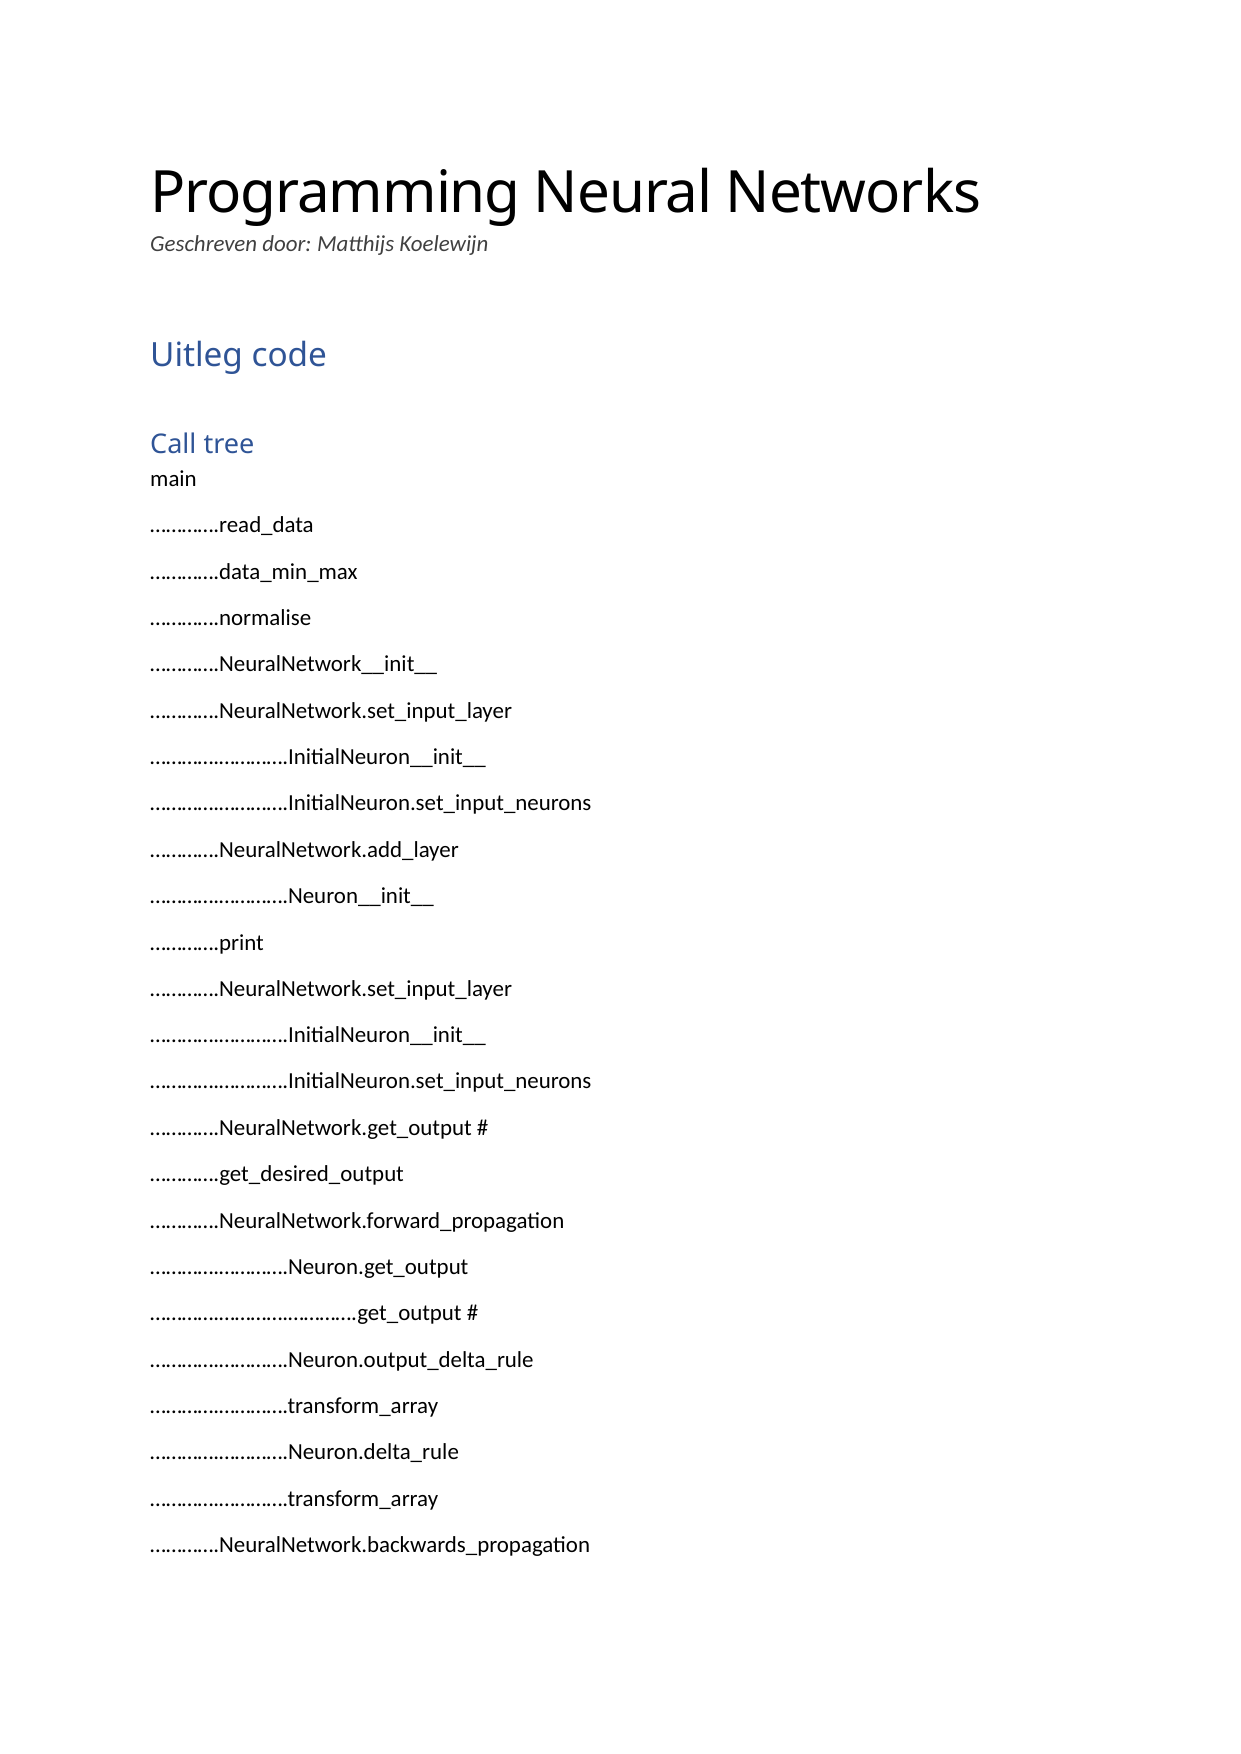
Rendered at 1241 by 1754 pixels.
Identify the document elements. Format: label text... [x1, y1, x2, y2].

text ………….read_data [150, 510, 1090, 538]
text ………….NeuralNetwork.forward_propagation [150, 1206, 1090, 1234]
text ………….NeuralNetwork.set_input_layer [150, 696, 1090, 724]
text ………….NeuralNetwork.add_layer [150, 835, 1090, 863]
text ………….data_min_max [150, 557, 1090, 585]
subtitle Call tree [150, 425, 1090, 462]
text ………….normalise [150, 603, 1090, 631]
text ………….NeuralNetwork.backwards_propagation [150, 1530, 1090, 1558]
text ………….………….InitialNeuron__init__ [150, 1020, 1090, 1048]
text ………….get_desired_output [150, 1159, 1090, 1187]
text ………….………….Neuron.output_delta_rule [150, 1345, 1090, 1373]
text ………….………….Neuron.delta_rule [150, 1437, 1090, 1466]
title Programming Neural Networks [150, 150, 1090, 229]
text ………….………….………….get_output # [150, 1298, 1090, 1326]
text ………….………….InitialNeuron__init__ [150, 742, 1090, 770]
text ………….NeuralNetwork__init__ [150, 649, 1090, 677]
text ………….………….InitialNeuron.set_input_neurons [150, 788, 1090, 817]
text ………….………….transform_array [150, 1391, 1090, 1419]
text ………….NeuralNetwork.set_input_layer [150, 974, 1090, 1002]
text ………….print [150, 928, 1090, 956]
subtitle Uitleg code [150, 331, 1090, 376]
text ………….………….InitialNeuron.set_input_neurons [150, 1067, 1090, 1095]
text Geschreven door: Matthijs Koelewijn [150, 229, 1090, 257]
text ………….………….Neuron.get_output [150, 1252, 1090, 1280]
text main [150, 464, 1090, 492]
text ………….NeuralNetwork.get_output # [150, 1113, 1090, 1141]
text ………….………….transform_array [150, 1484, 1090, 1512]
text ………….………….Neuron__init__ [150, 881, 1090, 909]
